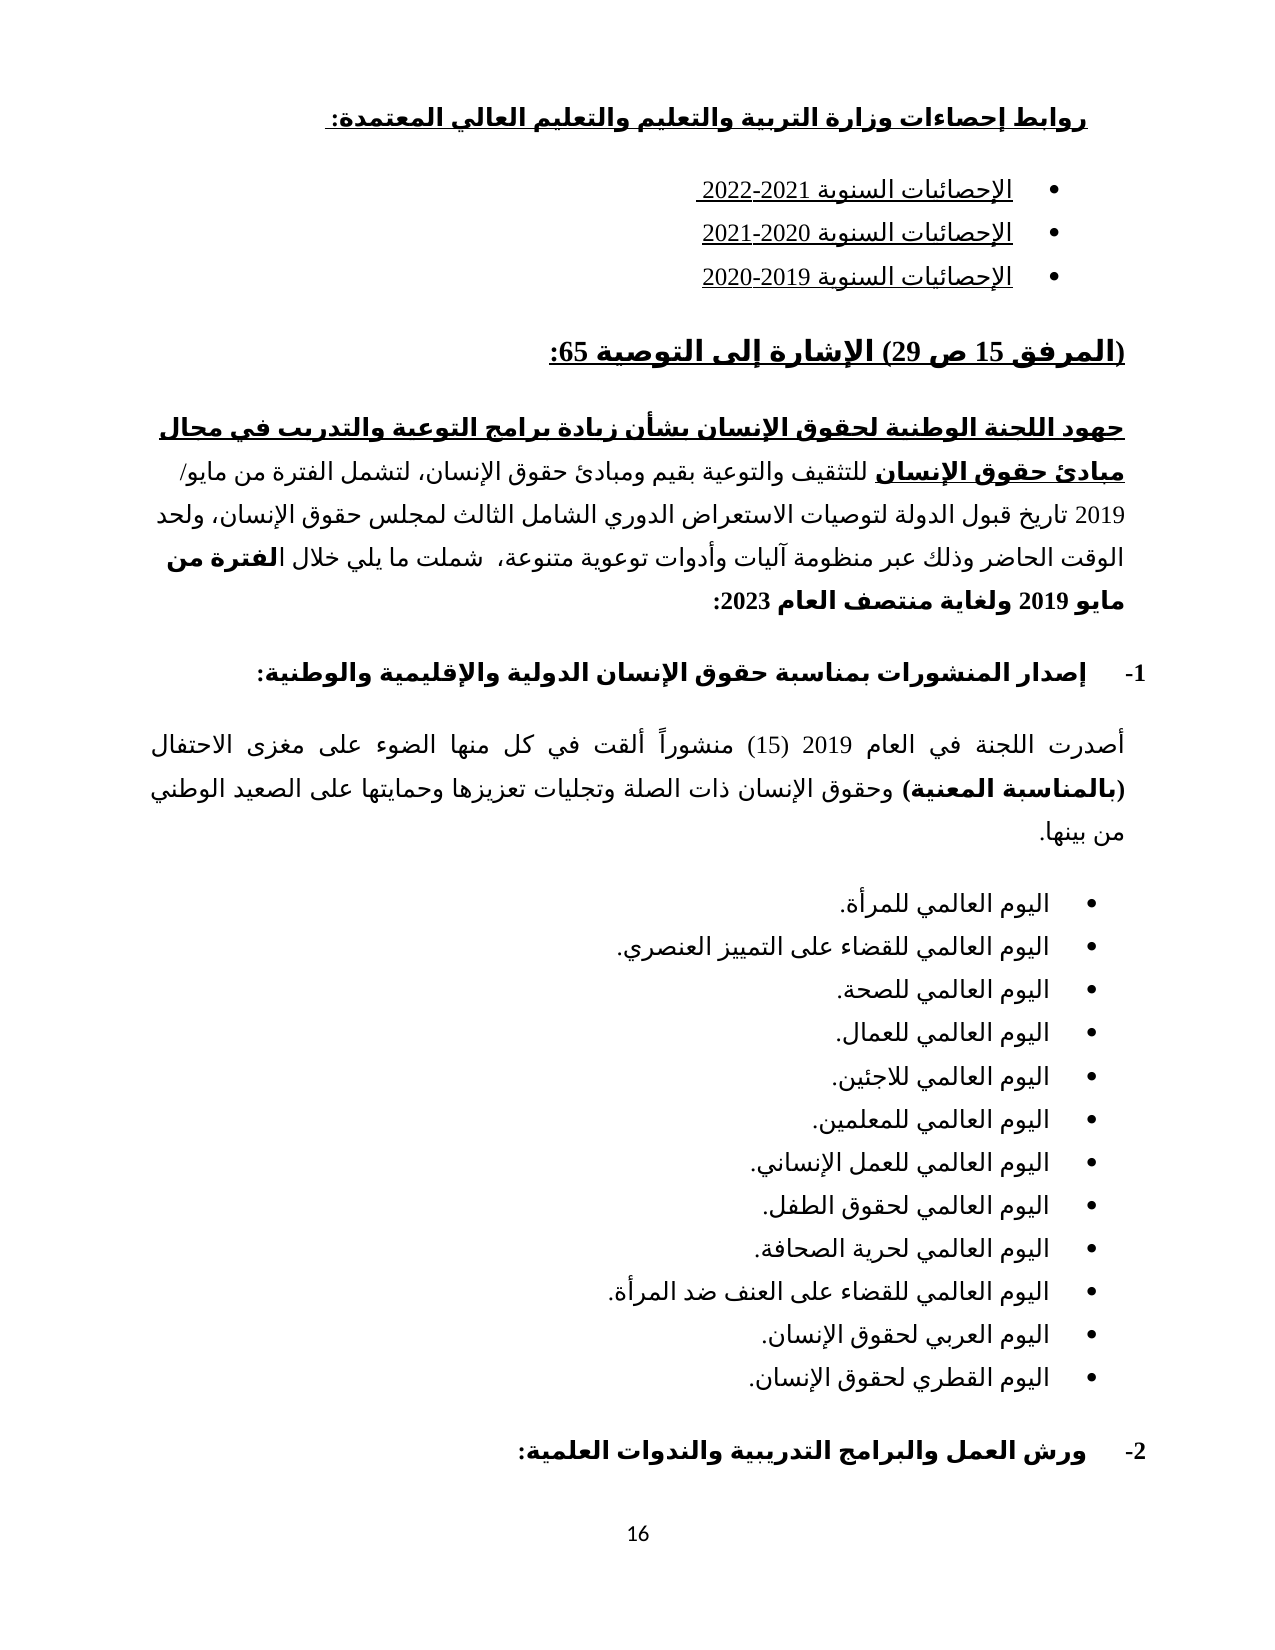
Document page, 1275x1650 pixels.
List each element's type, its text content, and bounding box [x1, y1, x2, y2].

list اليوم العالمي للقضاء على العنف ضد المرأة. [150, 1277, 1087, 1306]
text (المرفق 15 ص 29) الإشارة إلى التوصية 65: [150, 334, 1125, 367]
list اليوم العالمي للمعلمين. [150, 1105, 1087, 1133]
list ورش العمل والبرامج التدريبية والندوات العلمية: [150, 1436, 1125, 1464]
list اليوم العالمي لحقوق الطفل. [150, 1191, 1087, 1220]
list اليوم العالمي للقضاء على التمييز العنصري. [150, 932, 1087, 961]
text أصدرت اللجنة في العام 2019 (15) منشوراً ألقت في كل منها الضوء على مغزى الاحتفال (بالمناسبة المعنية) وحقوق الإنسان ذات الصلة وتجليات تعزيزها وحمايتها على الصعيد الوطني من بينها. [150, 731, 1125, 846]
list اليوم العربي لحقوق الإنسان. [150, 1320, 1087, 1349]
text روابط إحصاءات وزارة التربية والتعليم والتعليم العالي المعتمدة: [150, 103, 1087, 132]
list اليوم العالمي للاجئين. [150, 1062, 1087, 1090]
list اليوم العالمي للصحة. [150, 975, 1087, 1004]
list اليوم العالمي للعمل الإنساني. [150, 1148, 1087, 1177]
list الإحصائيات السنوية 2021-2022 [150, 175, 1050, 204]
text جهود اللجنة الوطنية لحقوق الإنسان بشأن زيادة برامج التوعية والتدريب في مجال مبادئ حقوق الإنسان للتثقيف والتوعية بقيم ومبادئ حقوق الإنسان، لتشمل الفترة من مايو/ 2019 تاريخ قبول الدولة لتوصيات الاستعراض الدوري الشامل الثالث لمجلس حقوق الإنسان، ولحد الوقت الحاضر وذلك عبر منظومة آليات وأدوات توعوية متنوعة، شملت ما يلي خلال الفترة من مايو 2019 ولغاية منتصف العام 2023: [150, 413, 1125, 615]
list اليوم القطري لحقوق الإنسان. [150, 1363, 1087, 1392]
list اليوم العالمي لحرية الصحافة. [150, 1234, 1087, 1263]
list الإحصائيات السنوية 2020-2021 [150, 218, 1050, 247]
list اليوم العالمي للمرأة. [150, 889, 1087, 918]
list الإحصائيات السنوية 2019-2020 [150, 262, 1050, 290]
list إصدار المنشورات بمناسبة حقوق الإنسان الدولية والإقليمية والوطنية: [150, 658, 1125, 687]
list اليوم العالمي للعمال. [150, 1018, 1087, 1047]
